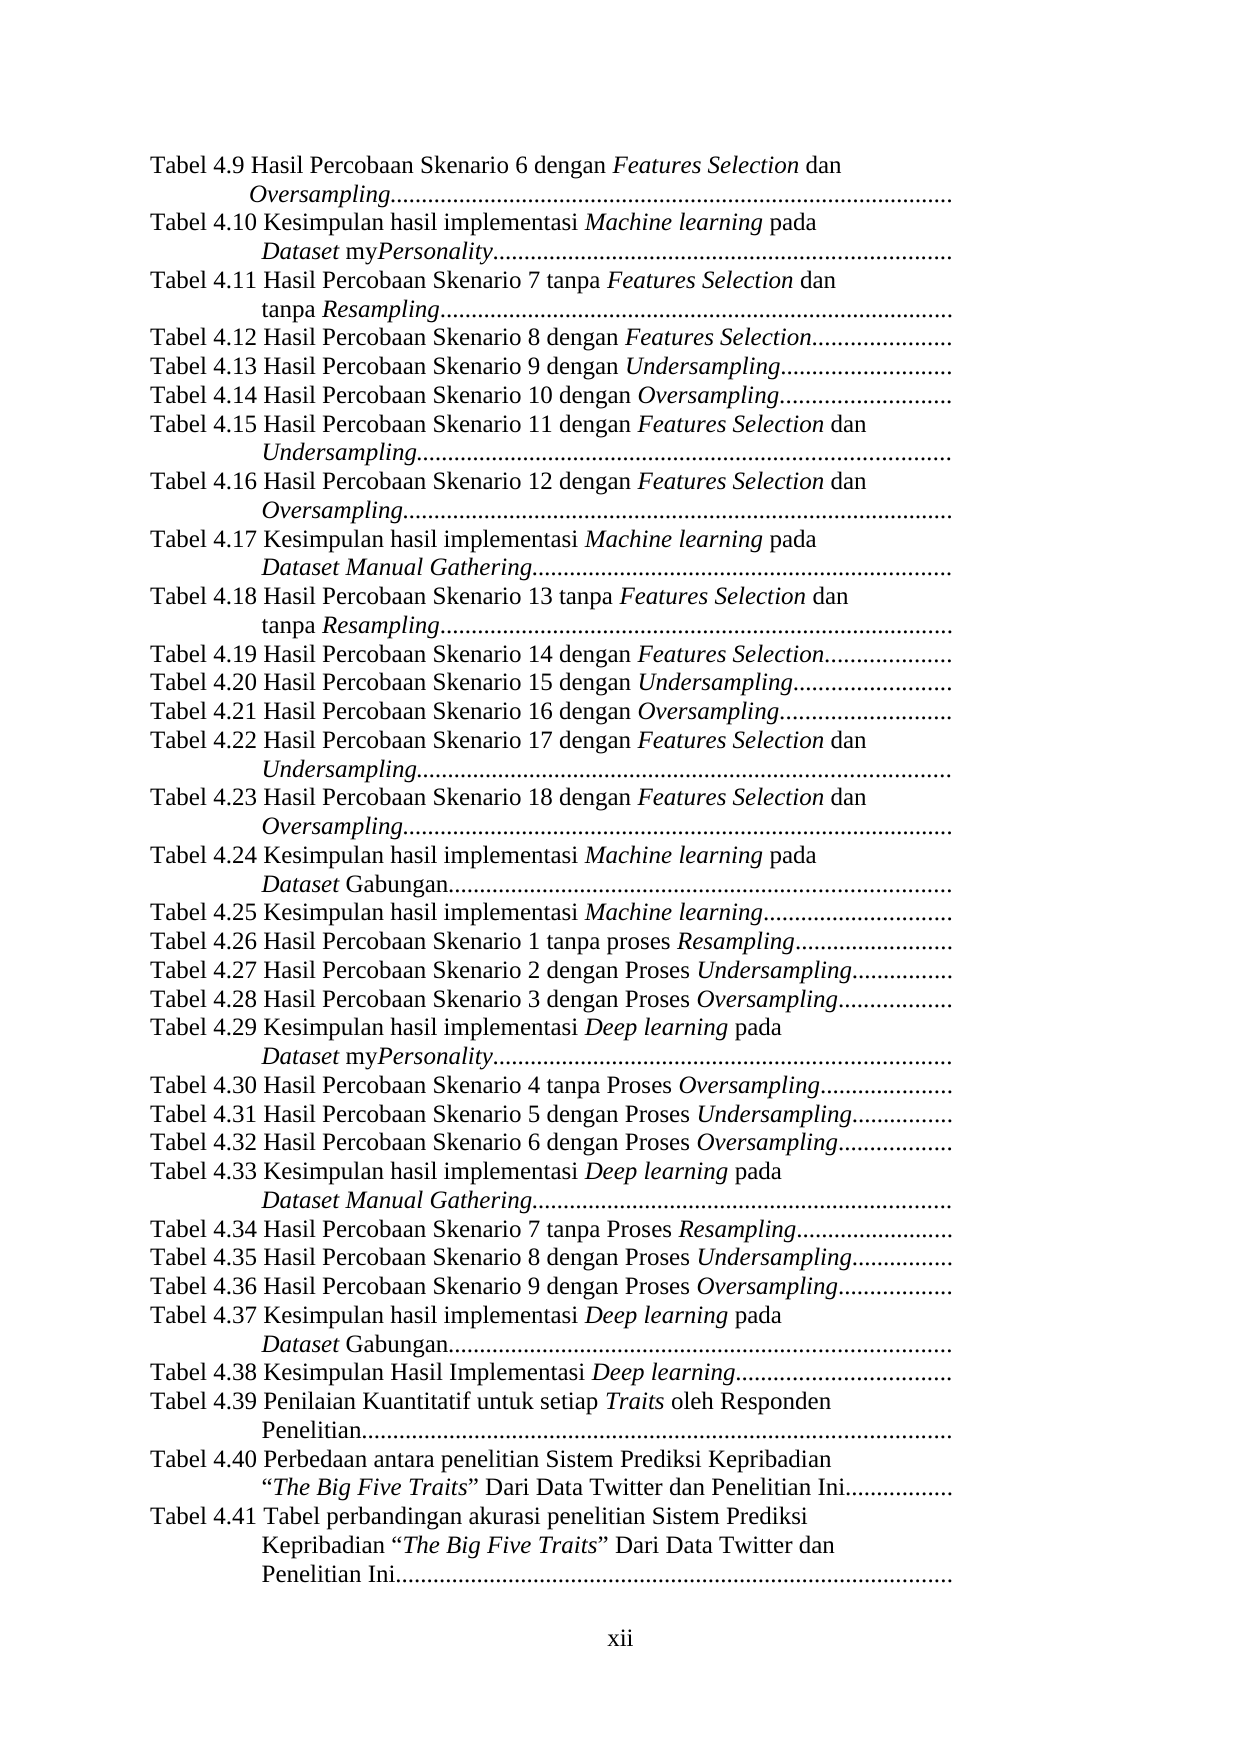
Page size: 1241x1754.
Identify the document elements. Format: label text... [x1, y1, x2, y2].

text Tabel 4.23 Hasil Percobaan Skenario 18 dengan Features Selection dan [150, 782, 1090, 811]
text Dataset Manual Gathering [150, 1185, 1090, 1214]
text Tabel 4.22 Hasil Percobaan Skenario 17 dengan Features Selection dan [150, 725, 1090, 754]
text Dataset Gabungan [150, 1329, 1090, 1357]
text Tabel 4.15 Hasil Percobaan Skenario 11 dengan Features Selection dan [150, 409, 1090, 437]
text Oversampling [150, 811, 1090, 840]
text tanpa Resampling [150, 610, 1090, 639]
text Tabel 4.14 Hasil Percobaan Skenario 10 dengan Oversampling [150, 380, 1090, 409]
text Penelitian Ini [150, 1559, 1090, 1587]
text Undersampling [150, 437, 1090, 466]
text Tabel 4.26 Hasil Percobaan Skenario 1 tanpa proses Resampling [150, 926, 1090, 955]
text Tabel 4.10 Kesimpulan hasil implementasi Machine learning pada [150, 207, 1090, 236]
text Tabel 4.21 Hasil Percobaan Skenario 16 dengan Oversampling [150, 696, 1090, 725]
text Tabel 4.20 Hasil Percobaan Skenario 15 dengan Undersampling [150, 667, 1090, 696]
text Tabel 4.13 Hasil Percobaan Skenario 9 dengan Undersampling [150, 351, 1090, 380]
text “The Big Five Traits” Dari Data Twitter dan Penelitian Ini [150, 1472, 1090, 1501]
text Undersampling [150, 754, 1090, 782]
text Tabel 4.33 Kesimpulan hasil implementasi Deep learning pada [150, 1156, 1090, 1185]
text Dataset Gabungan [150, 869, 1090, 897]
text Oversampling [150, 495, 1090, 524]
text Tabel 4.19 Hasil Percobaan Skenario 14 dengan Features Selection [150, 639, 1090, 667]
text Tabel 4.40 Perbedaan antara penelitian Sistem Prediksi Kepribadian [150, 1444, 1090, 1472]
text Tabel 4.34 Hasil Percobaan Skenario 7 tanpa Proses Resampling [150, 1214, 1090, 1242]
text Tabel 4.16 Hasil Percobaan Skenario 12 dengan Features Selection dan [150, 466, 1090, 495]
text Tabel 4.11 Hasil Percobaan Skenario 7 tanpa Features Selection dan [150, 265, 1090, 294]
text Tabel 4.18 Hasil Percobaan Skenario 13 tanpa Features Selection dan [150, 581, 1090, 610]
text Tabel 4.36 Hasil Percobaan Skenario 9 dengan Proses Oversampling [150, 1271, 1090, 1300]
text Tabel 4.12 Hasil Percobaan Skenario 8 dengan Features Selection [150, 322, 1090, 351]
text Penelitian [150, 1415, 1090, 1444]
text Oversampling [150, 179, 1090, 207]
text Tabel 4.41 Tabel perbandingan akurasi penelitian Sistem Prediksi [150, 1501, 1090, 1530]
text Tabel 4.24 Kesimpulan hasil implementasi Machine learning pada [150, 840, 1090, 869]
text Dataset Manual Gathering [150, 552, 1090, 581]
text Tabel 4.17 Kesimpulan hasil implementasi Machine learning pada [150, 524, 1090, 552]
text Tabel 4.37 Kesimpulan hasil implementasi Deep learning pada [150, 1300, 1090, 1329]
text tanpa Resampling [150, 294, 1090, 322]
text Dataset myPersonality [150, 236, 1090, 265]
text Tabel 4.39 Penilaian Kuantitatif untuk setiap Traits oleh Responden [150, 1386, 1090, 1415]
text Tabel 4.27 Hasil Percobaan Skenario 2 dengan Proses Undersampling [150, 955, 1090, 984]
text Tabel 4.9 Hasil Percobaan Skenario 6 dengan Features Selection dan [150, 150, 1090, 179]
text Tabel 4.31 Hasil Percobaan Skenario 5 dengan Proses Undersampling [150, 1099, 1090, 1127]
text Tabel 4.38 Kesimpulan Hasil Implementasi Deep learning [150, 1357, 1090, 1386]
text Tabel 4.25 Kesimpulan hasil implementasi Machine learning [150, 897, 1090, 926]
text Tabel 4.35 Hasil Percobaan Skenario 8 dengan Proses Undersampling [150, 1242, 1090, 1271]
text Tabel 4.28 Hasil Percobaan Skenario 3 dengan Proses Oversampling [150, 984, 1090, 1012]
text Tabel 4.29 Kesimpulan hasil implementasi Deep learning pada [150, 1012, 1090, 1041]
text Kepribadian “The Big Five Traits” Dari Data Twitter dan [150, 1530, 1090, 1559]
text Tabel 4.32 Hasil Percobaan Skenario 6 dengan Proses Oversampling [150, 1127, 1090, 1156]
text Tabel 4.30 Hasil Percobaan Skenario 4 tanpa Proses Oversampling [150, 1070, 1090, 1099]
text Dataset myPersonality [150, 1041, 1090, 1070]
